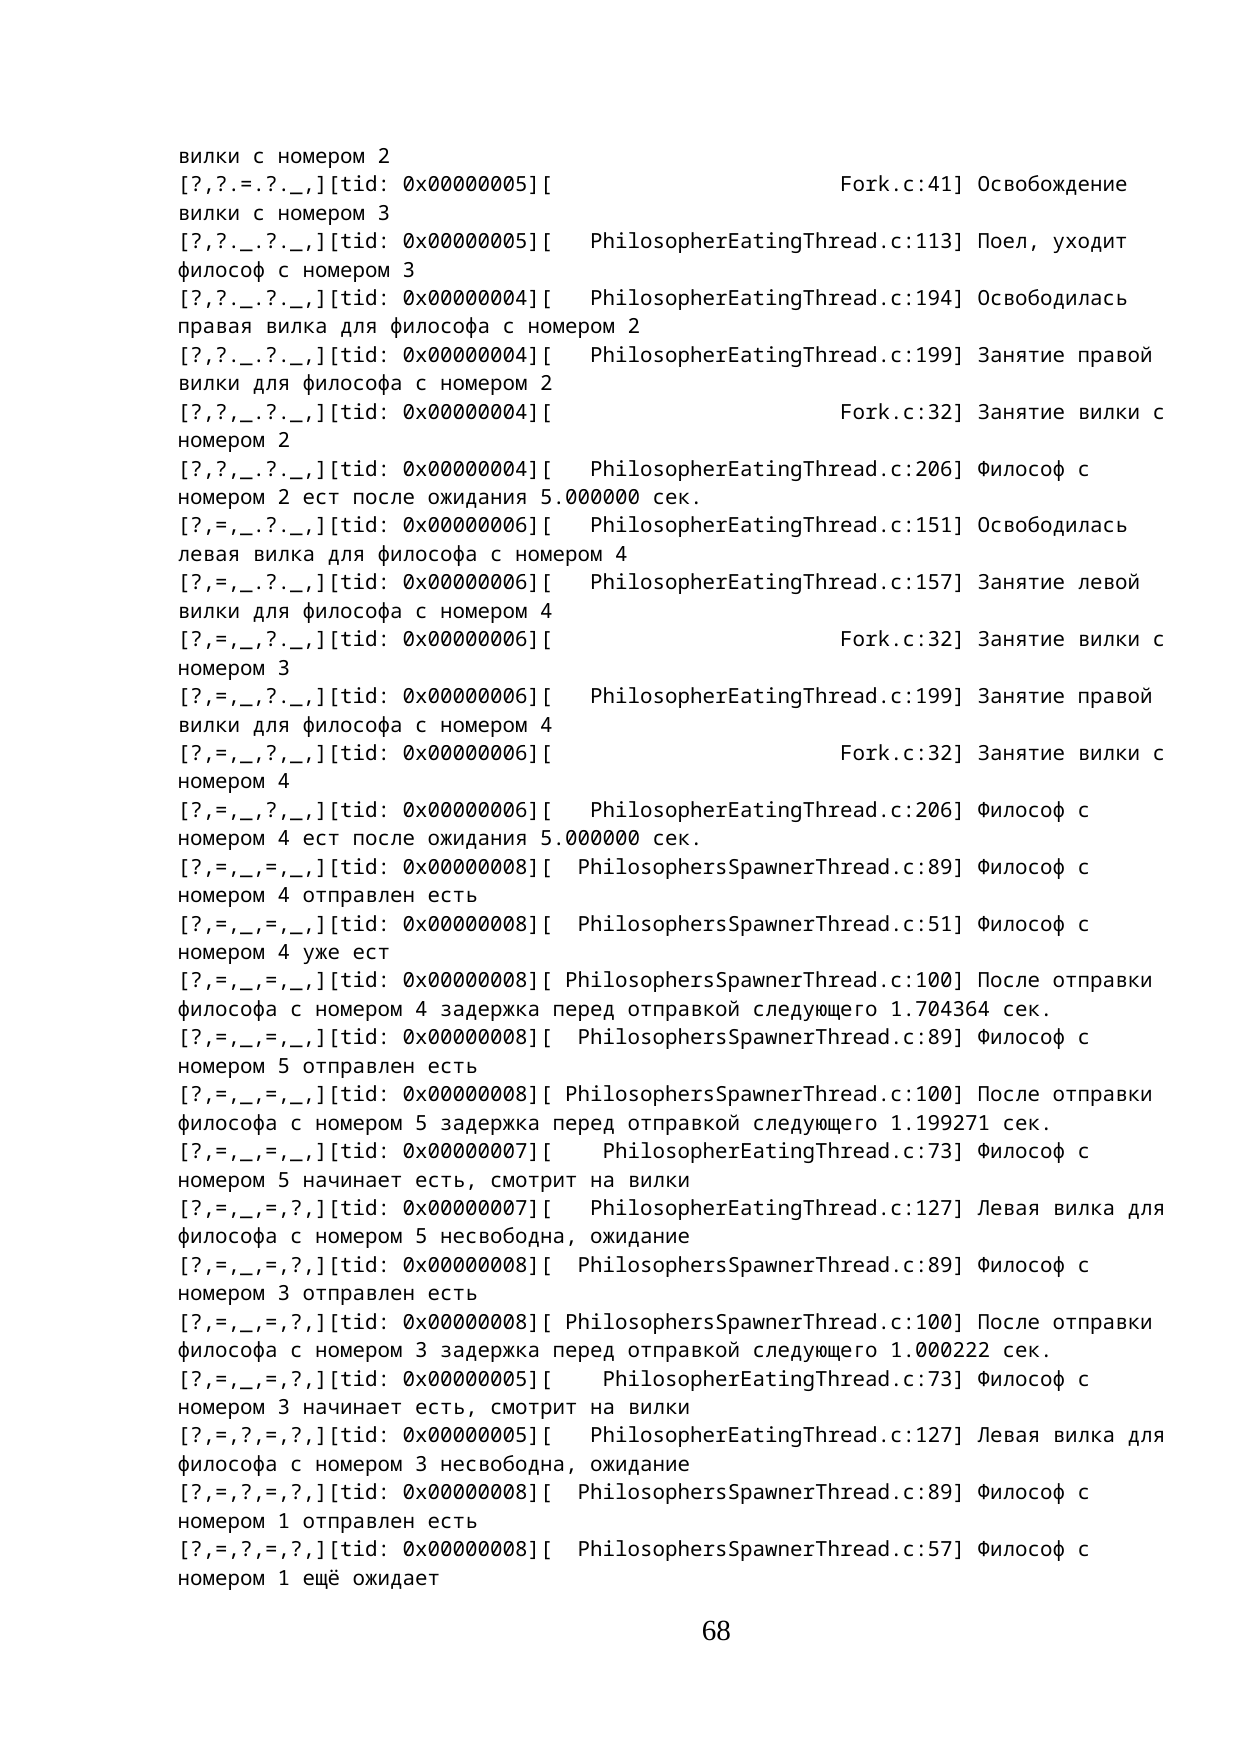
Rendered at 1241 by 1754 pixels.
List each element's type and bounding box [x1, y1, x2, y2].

text [177, 141, 1181, 1591]
